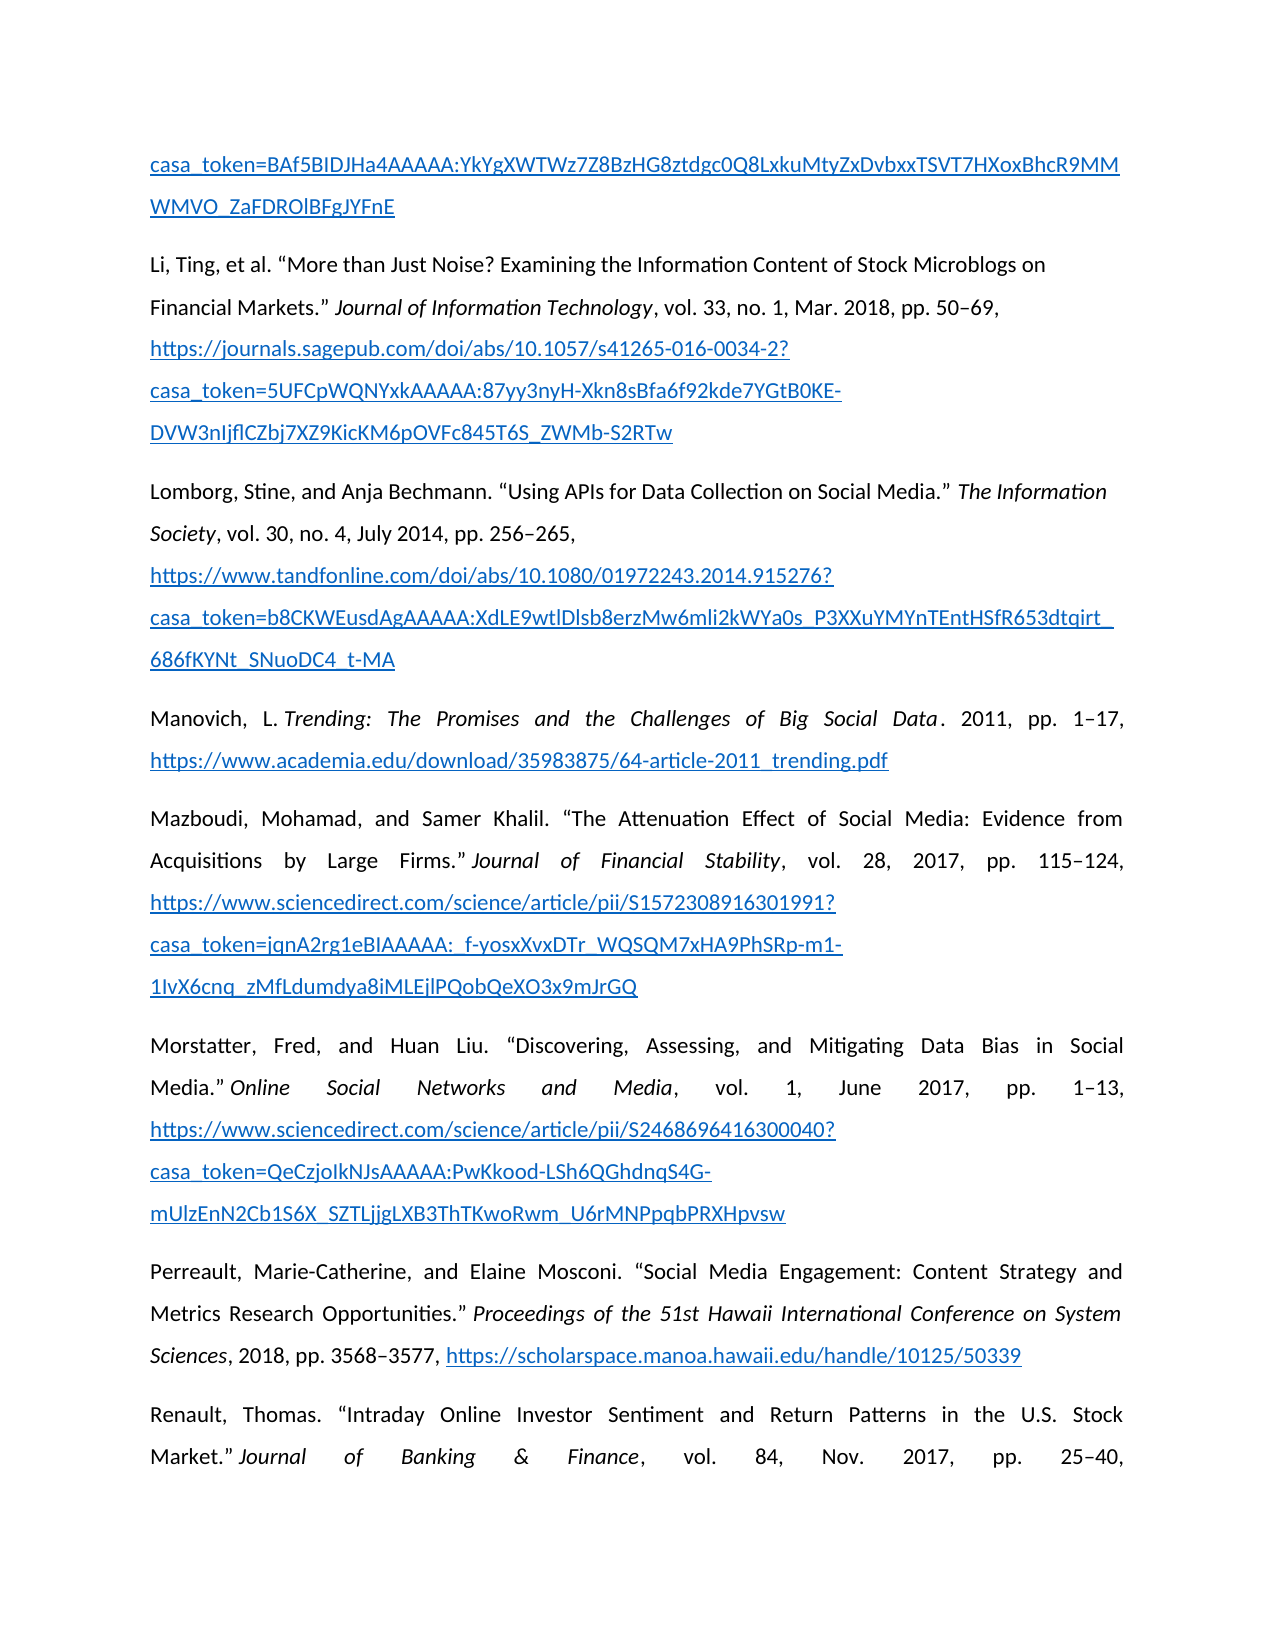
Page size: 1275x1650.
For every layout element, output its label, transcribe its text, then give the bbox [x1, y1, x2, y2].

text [150, 150, 1125, 220]
text Lomborg, Stine, and Anja Bechmann. “Using APIs for Data Collection on Social Media.” The Information Society, vol. 30, no. 4, July 2014, pp. 256–265, https://www.tandfonline.com/doi/abs/10.1080/01972243.2014.915276?casa_token=b8CKWEusdAgAAAAA:XdLE9wtlDlsb8erzMw6mli2kWYa0s_P3XXuYMYnTEntHSfR653dtqirt_686fKYNt_SNuoDC4_t-MA [150, 477, 1125, 673]
text Morstatter, Fred, and Huan Liu. “Discovering, Assessing, and Mitigating Data Bias in Social Media.” Online Social Networks and Media, vol. 1, June 2017, pp. 1–13, https://www.sciencedirect.com/science/article/pii/S2468696416300040?casa_token=QeCzjoIkNJsAAAAA:PwKkood-LSh6QGhdnqS4G-mUlzEnN2Cb1S6X_SZTLjjgLXB3ThTKwoRwm_U6rMNPpqbPRXHpvsw [150, 1031, 1125, 1227]
text Perreault, Marie-Catherine, and Elaine Mosconi. “Social Media Engagement: Content Strategy and Metrics Research Opportunities.” Proceedings of the 51st Hawaii International Conference on System Sciences, 2018, pp. 3568–3577, https://scholarspace.manoa.hawaii.edu/handle/10125/50339 [150, 1257, 1125, 1369]
text Li, Ting, et al. “More than Just Noise? Examining the Information Content of Stock Microblogs on Financial Markets.” Journal of Information Technology, vol. 33, no. 1, Mar. 2018, pp. 50–69, https://journals.sagepub.com/doi/abs/10.1057/s41265-016-0034-2?casa_token=5UFCpWQNYxkAAAAA:87yy3nyH-Xkn8sBfa6f92kde7YGtB0KE-DVW3nIjflCZbj7XZ9KicKM6pOVFc845T6S_ZWMb-S2RTw [150, 251, 1125, 447]
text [150, 1400, 1125, 1470]
text Manovich, L. Trending: The Promises and the Challenges of Big Social Data. 2011, pp. 1–17, https://www.academia.edu/download/35983875/64-article-2011_trending.pdf [150, 704, 1125, 774]
text Mazboudi, Mohamad, and Samer Khalil. “The Attenuation Effect of Social Media: Evidence from Acquisitions by Large Firms.” Journal of Financial Stability, vol. 28, 2017, pp. 115–124, https://www.sciencedirect.com/science/article/pii/S1572308916301991?casa_token=jqnA2rg1eBIAAAAA:_f-yosxXvxDTr_WQSQM7xHA9PhSRp-m1-1IvX6cnq_zMfLdumdya8iMLEjlPQobQeXO3x9mJrGQ [150, 804, 1125, 1000]
